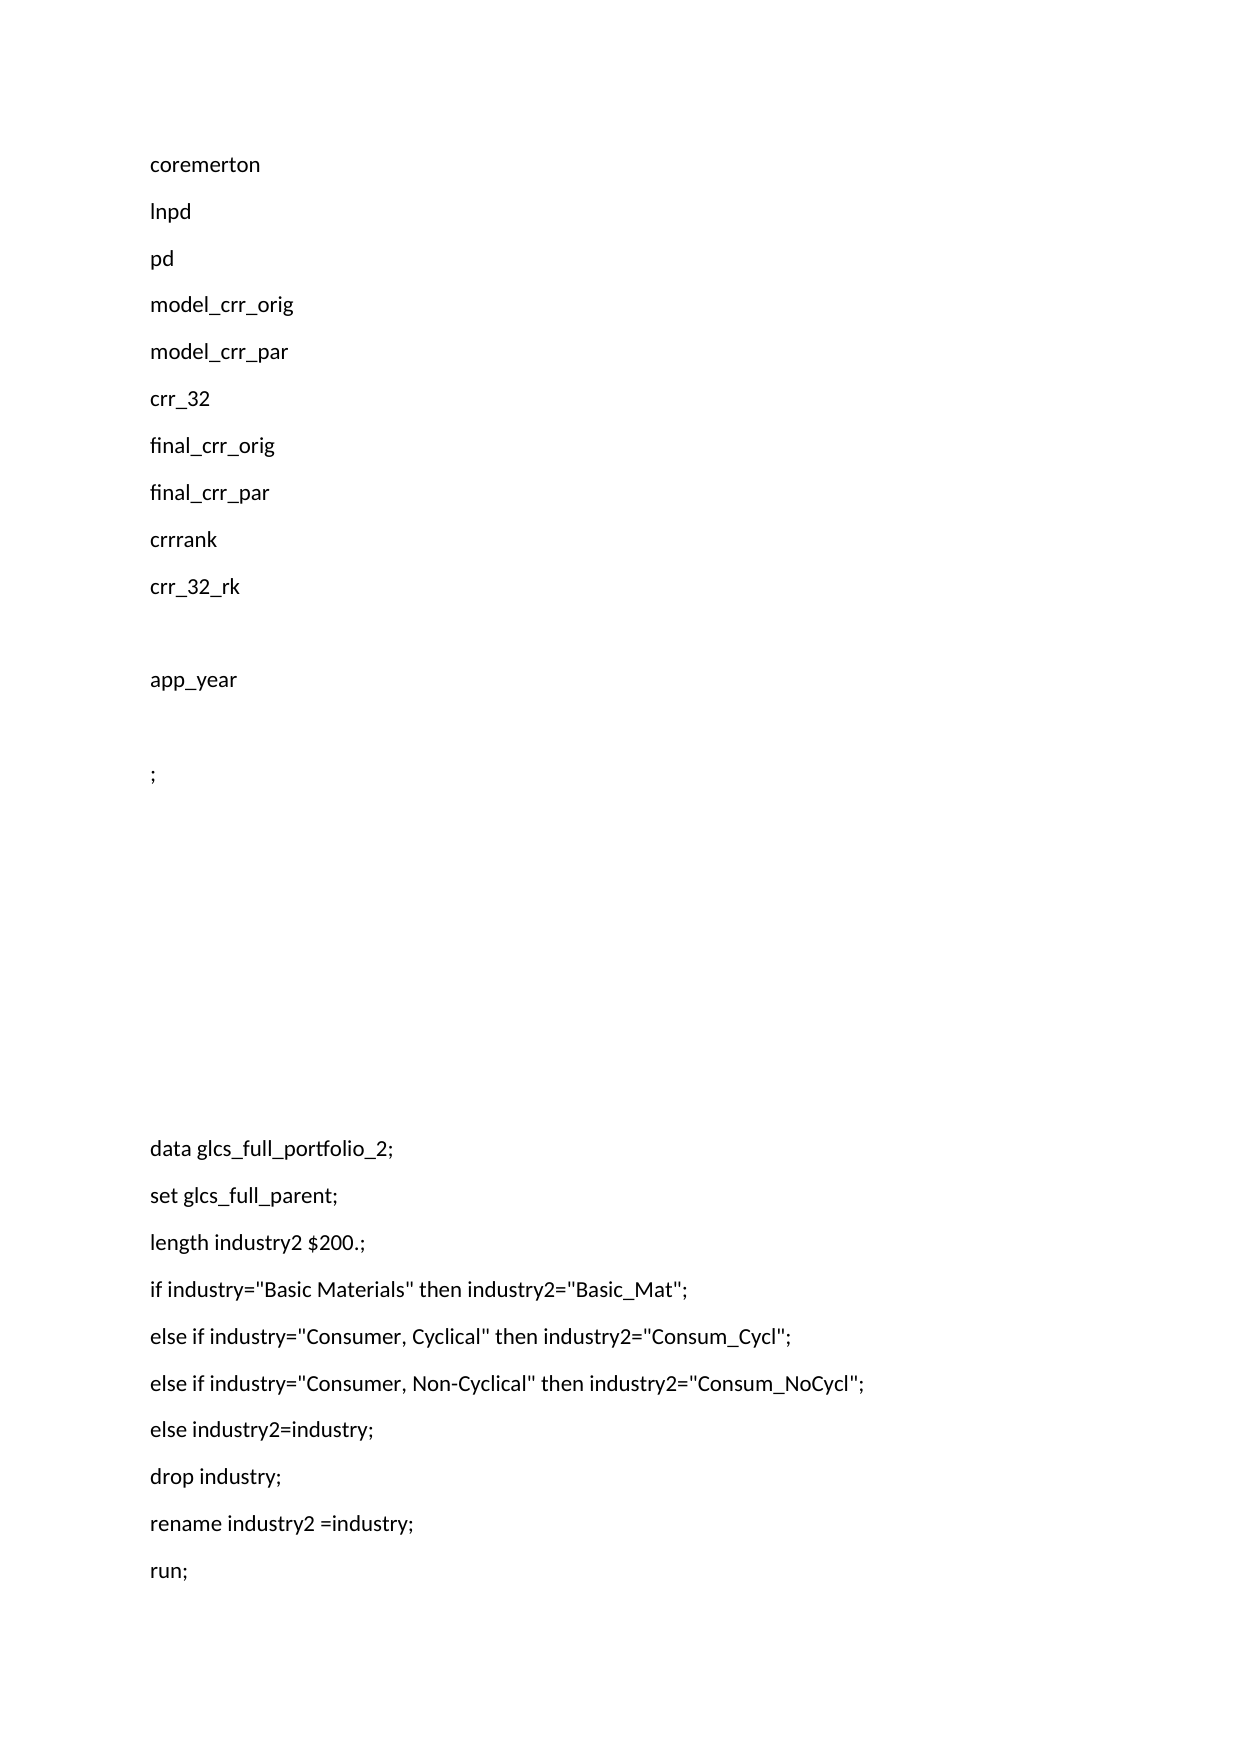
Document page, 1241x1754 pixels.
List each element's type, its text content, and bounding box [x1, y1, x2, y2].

text run; [150, 1556, 1090, 1584]
text crr_32_rk [150, 572, 1090, 600]
text else if industry="Consumer, Cyclical" then industry2="Consum_Cycl"; [150, 1322, 1090, 1350]
text pd [150, 244, 1090, 272]
text set glcs_full_parent; [150, 1181, 1090, 1209]
text final_crr_par [150, 478, 1090, 506]
text model_crr_par [150, 337, 1090, 366]
text final_crr_orig [150, 431, 1090, 459]
text rename industry2 =industry; [150, 1509, 1090, 1537]
text ; [150, 759, 1090, 787]
text app_year [150, 666, 1090, 694]
text crrrank [150, 525, 1090, 553]
text else industry2=industry; [150, 1416, 1090, 1444]
text data glcs_full_portfolio_2; [150, 1134, 1090, 1162]
text length industry2 $200.; [150, 1228, 1090, 1256]
text lnpd [150, 197, 1090, 225]
text crr_32 [150, 384, 1090, 412]
text model_crr_orig [150, 291, 1090, 319]
text drop industry; [150, 1462, 1090, 1491]
text coremerton [150, 150, 1090, 178]
text if industry="Basic Materials" then industry2="Basic_Mat"; [150, 1275, 1090, 1303]
text else if industry="Consumer, Non-Cyclical" then industry2="Consum_NoCycl"; [150, 1369, 1090, 1397]
